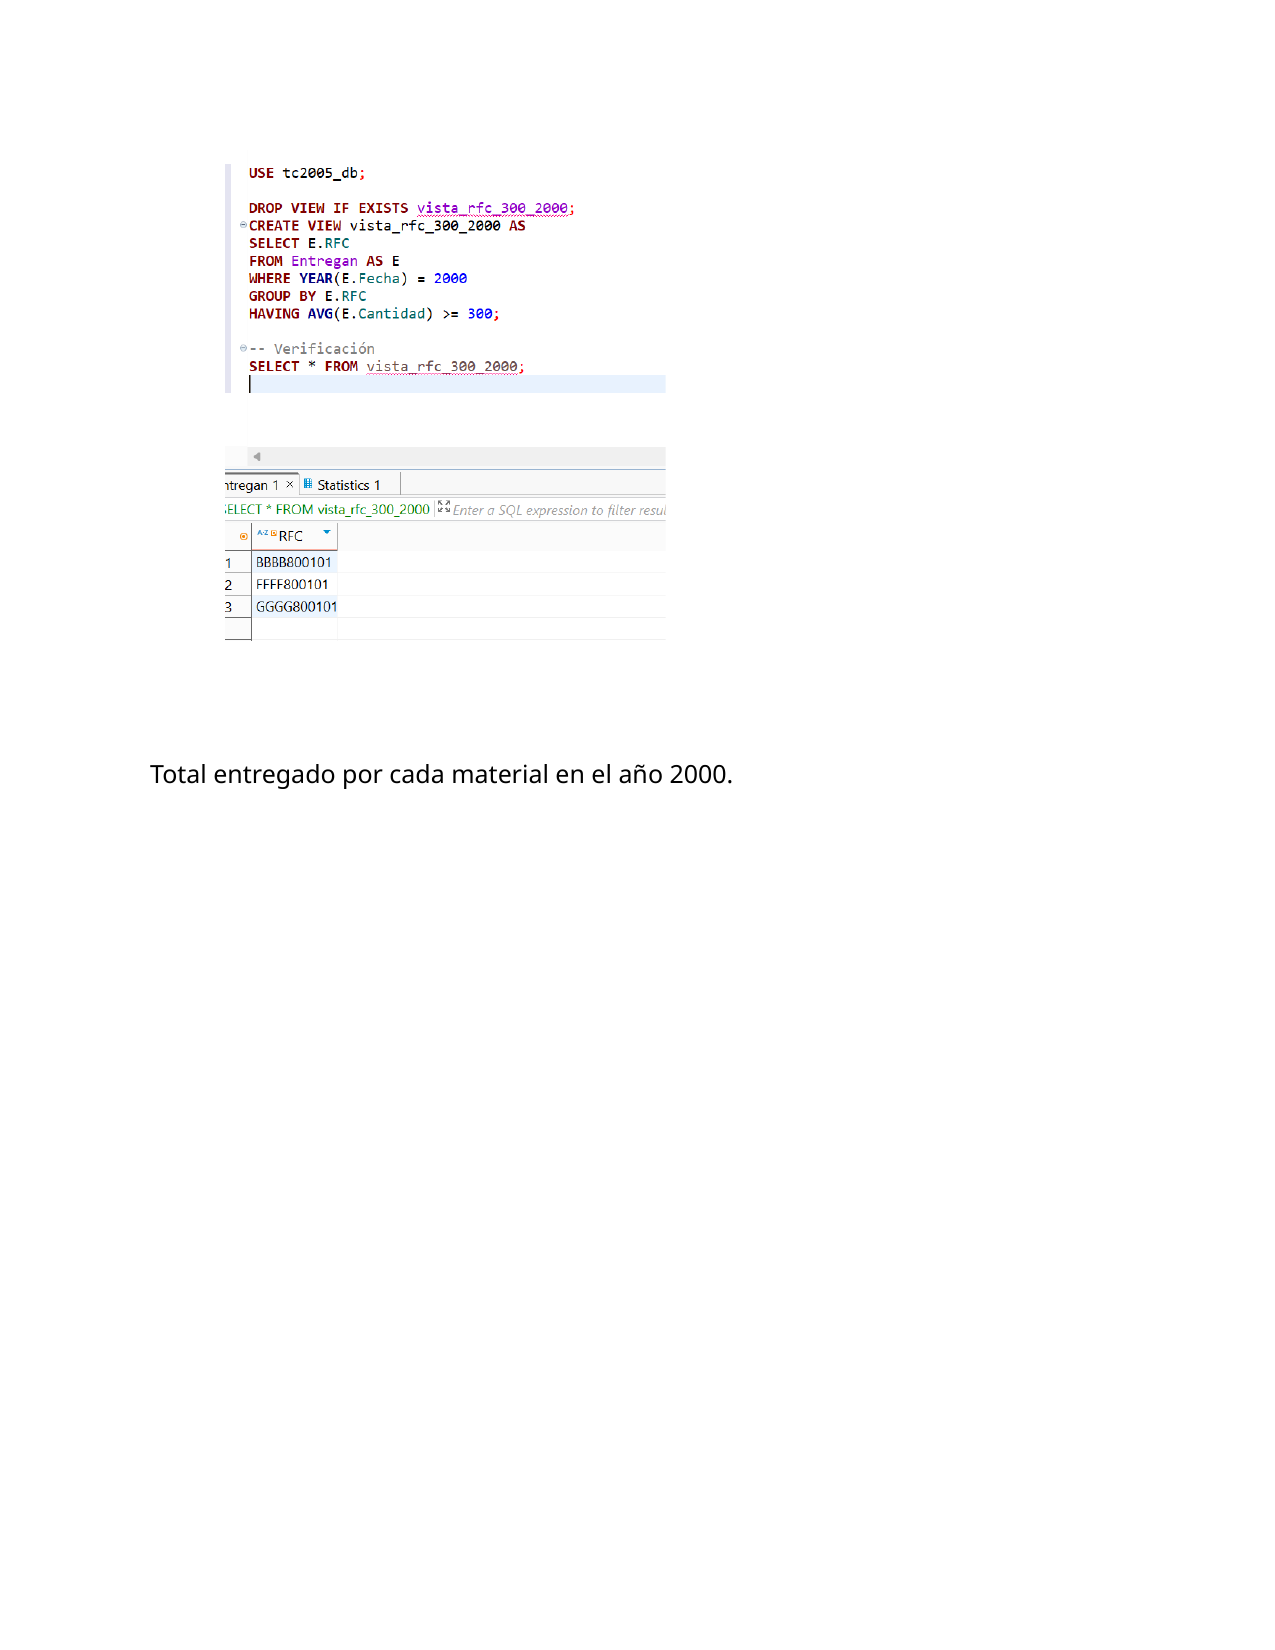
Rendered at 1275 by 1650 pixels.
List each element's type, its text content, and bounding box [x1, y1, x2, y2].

picture [225, 150, 666, 641]
text Total entregado por cada material en el año 2000. [150, 718, 1125, 791]
